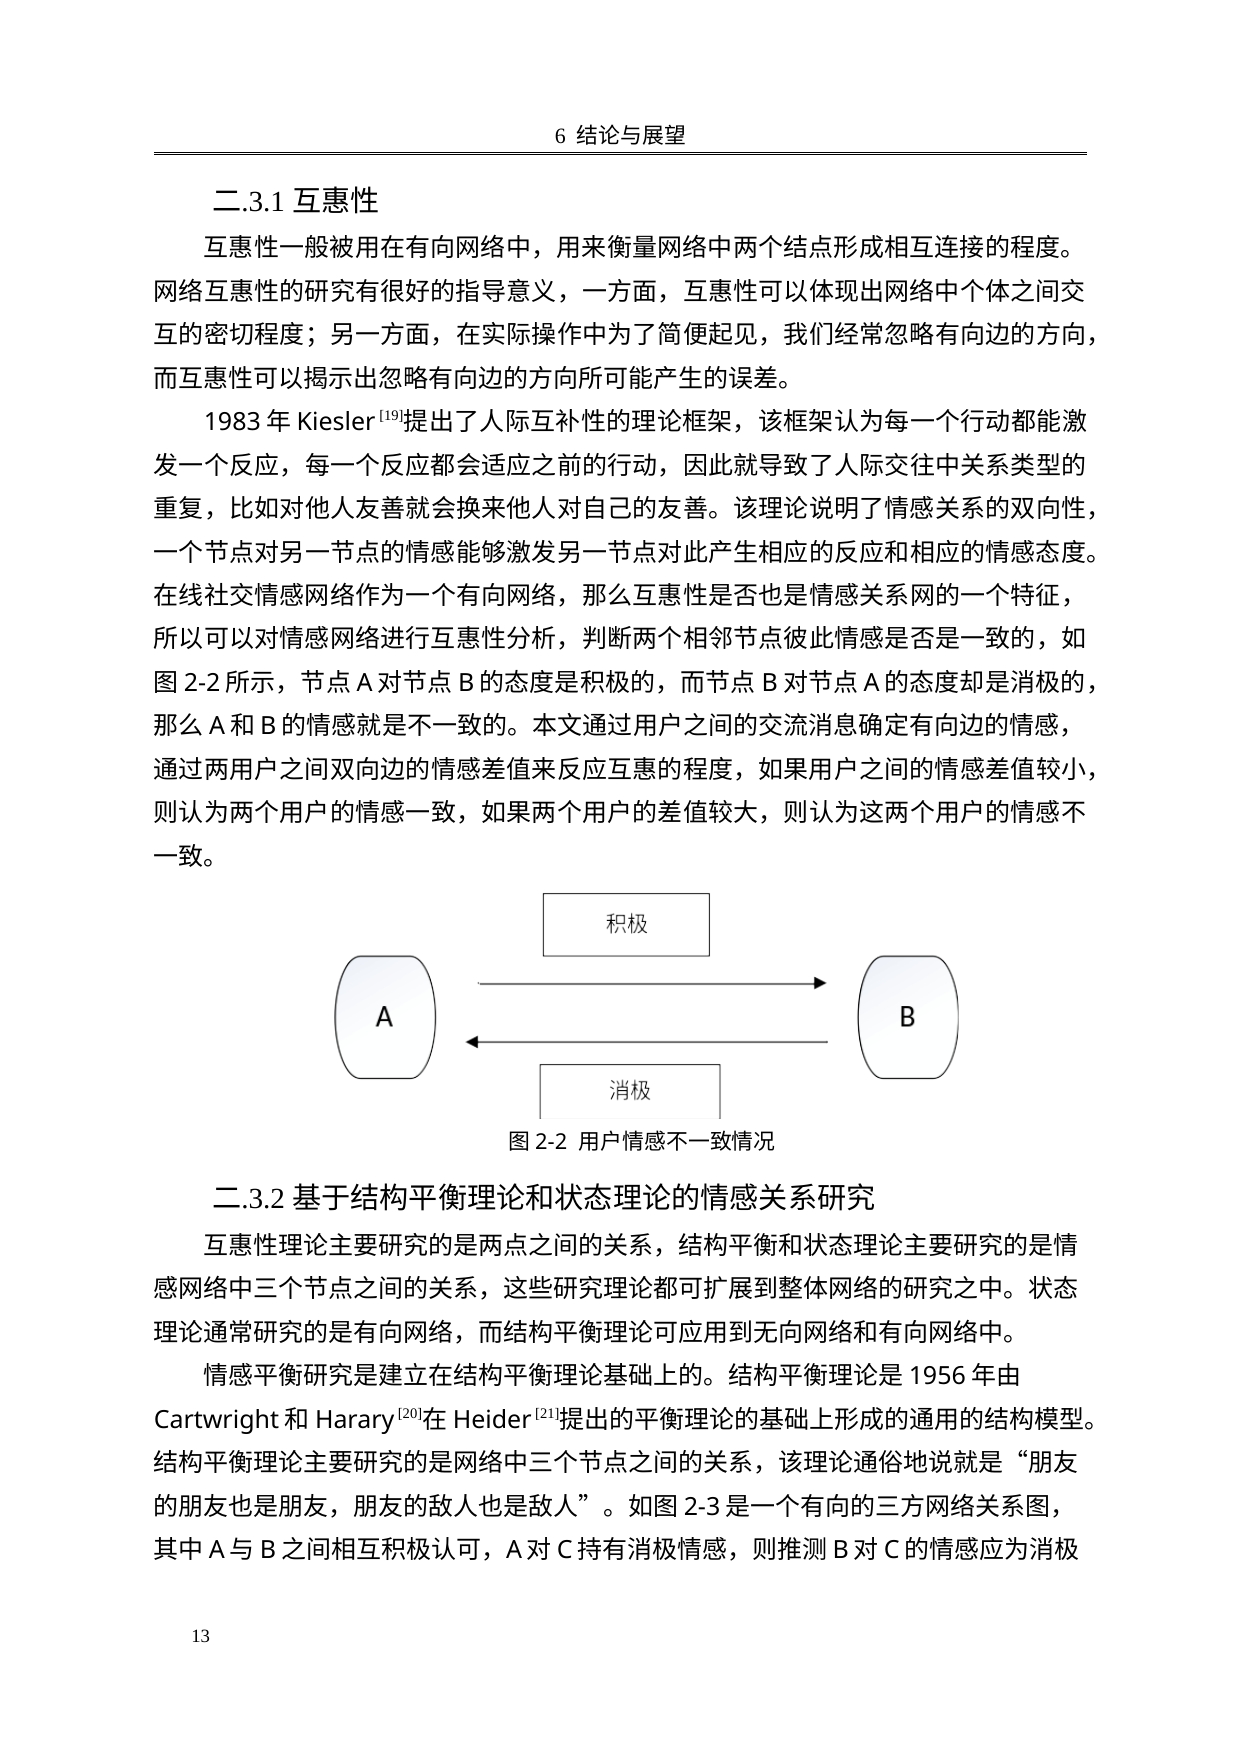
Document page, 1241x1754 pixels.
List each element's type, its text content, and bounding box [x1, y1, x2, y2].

text 1983年Kiesler [19]提出了人际互补性的理论框架，该框架认为每一个行动都能激发一个反应，每一个反应都会适应之前的行动，因此就导致了人际交往中关系类型的重复，比如对他人友善就会换来他人对自己的友善。该理论说明了情感关系的双向性，一个节点对另一节点的情感能够激发另一节点对此产生相应的反应和相应的情感态度。在线社交情感网络作为一个有向网络，那么互惠性是否也是情感关系网的一个特征，所以可以对情感网络进行互惠性分析，判断两个相邻节点彼此情感是否是一致的，如图2-2所示，节点A对节点B的态度是积极的，而节点B对节点A的态度却是消极的，那么A和B的情感就是不一致的。本文通过用户之间的交流消息确定有向边的情感，通过两用户之间双向边的情感差值来反应互惠的程度，如果用户之间的情感差值较小，则认为两个用户的情感一致，如果两个用户的差值较大，则认为这两个用户的情感不一致。 [153, 402, 1087, 872]
text 互惠性理论主要研究的是两点之间的关系，结构平衡和状态理论主要研究的是情感网络中三个节点之间的关系，这些研究理论都可扩展到整体网络的研究之中。状态理论通常研究的是有向网络，而结构平衡理论可应用到无向网络和有向网络中。 [153, 1226, 1087, 1349]
text 图2-2 用户情感不一致情况 [153, 1124, 1087, 1156]
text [153, 1356, 1087, 1566]
subtitle 基于结构平衡理论和状态理论的情感关系研究 [153, 1175, 1087, 1217]
text 互惠性一般被用在有向网络中，用来衡量网络中两个结点形成相互连接的程度。网络互惠性的研究有很好的指导意义，一方面，互惠性可以体现出网络中个体之间交互的密切程度；另一方面，在实际操作中为了简便起见，我们经常忽略有向边的方向，而互惠性可以揭示出忽略有向边的方向所可能产生的误差。 [153, 228, 1087, 394]
subtitle 互惠性 [153, 177, 1087, 219]
